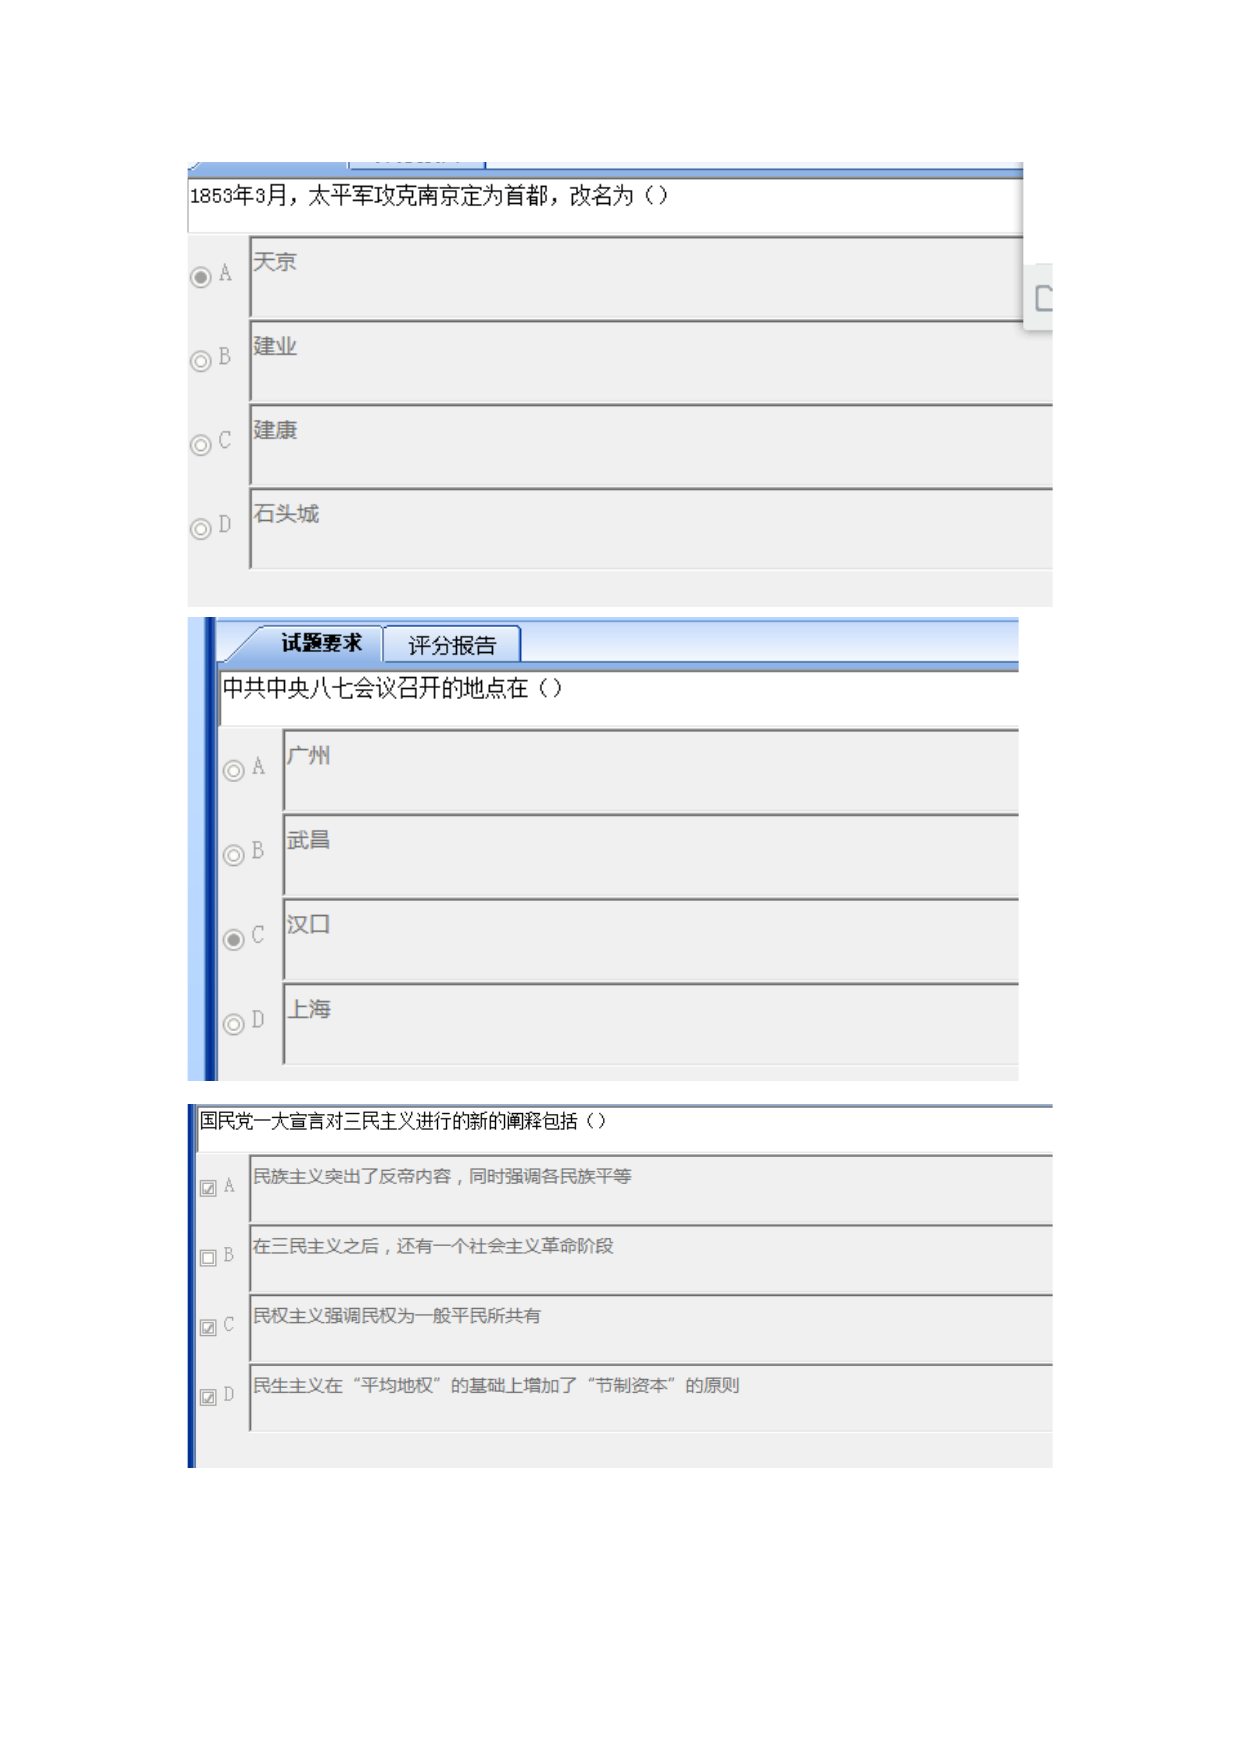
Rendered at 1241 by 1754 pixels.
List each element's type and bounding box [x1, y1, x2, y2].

picture [187, 617, 1019, 1081]
picture [187, 162, 1053, 607]
picture [187, 1104, 1053, 1468]
